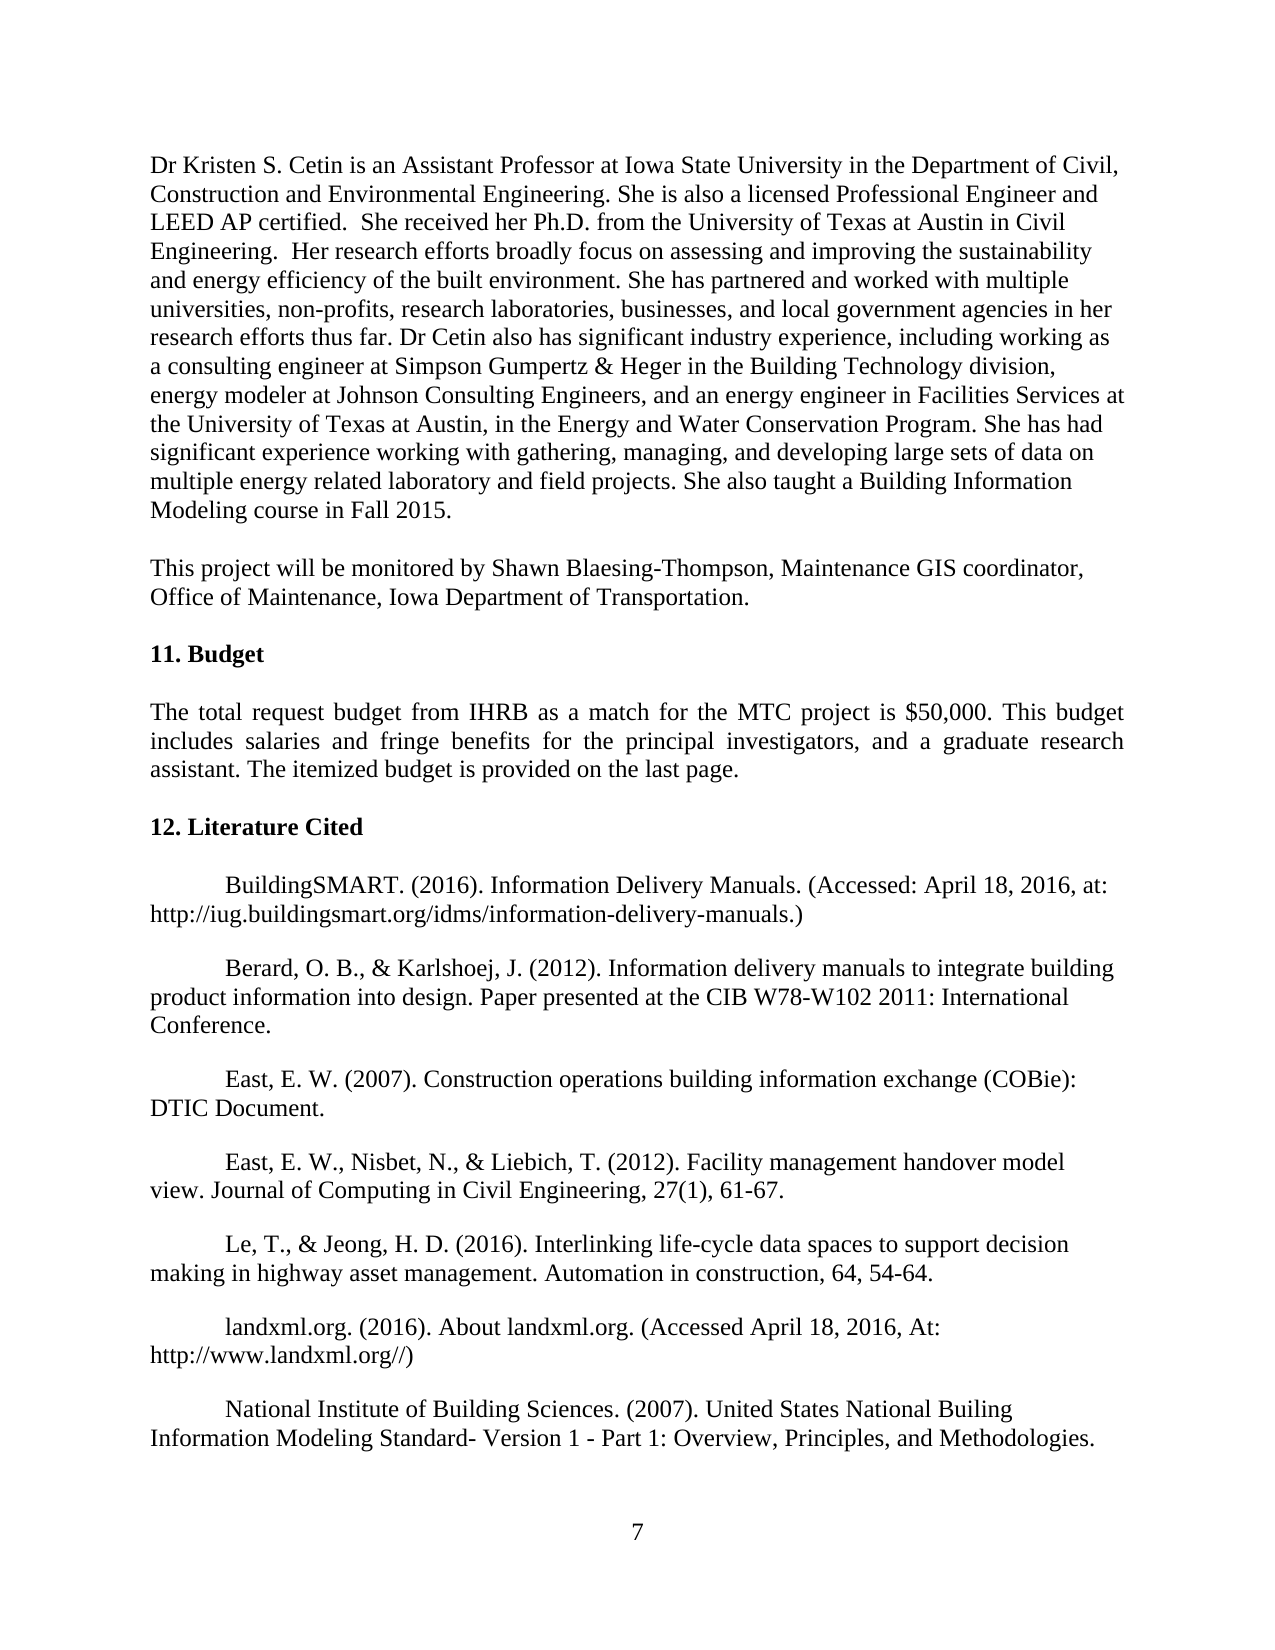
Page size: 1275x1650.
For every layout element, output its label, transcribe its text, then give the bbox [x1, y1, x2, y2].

text East, E. W. (2007). Construction operations building information exchange (COBie): DTIC Document. [150, 1064, 1125, 1122]
text BuildingSMART. (2016). Information Delivery Manuals. (Accessed: April 18, 2016, at: http://iug.buildingsmart.org/idms/information-delivery-manuals.) [150, 870, 1125, 928]
text This project will be monitored by Shawn Blaesing-Thompson, Maintenance GIS coordinator, Office of Maintenance, Iowa Department of Transportation. [150, 553, 1125, 610]
text East, E. W., Nisbet, N., & Liebich, T. (2012). Facility management handover model view. Journal of Computing in Civil Engineering, 27(1), 61-67. [150, 1147, 1125, 1204]
text Le, T., & Jeong, H. D. (2016). Interlinking life-cycle data spaces to support decision making in highway asset management. Automation in construction, 64, 54-64. [150, 1229, 1125, 1287]
text National Institute of Building Sciences. (2007). United States National Builing Information Modeling Standard- Version 1 - Part 1: Overview, Principles, and Methodologies. [150, 1394, 1125, 1452]
text The total request budget from IHRB as a match for the MTC project is $50,000. This budget includes salaries and fringe benefits for the principal investigators, and a graduate research assistant. The itemized budget is provided on the last page. [150, 697, 1125, 783]
subtitle Budget [150, 639, 1125, 668]
list Literature Cited [150, 812, 1125, 841]
text landxml.org. (2016). About landxml.org. (Accessed April 18, 2016, At: http://www.landxml.org//) [150, 1312, 1125, 1369]
text Berard, O. B., & Karlshoej, J. (2012). Information delivery manuals to integrate building product information into design. Paper presented at the CIB W78-W102 2011: International Conference. [150, 953, 1125, 1039]
text Dr Kristen S. Cetin is an Assistant Professor at Iowa State University in the Department of Civil, Construction and Environmental Engineering. She is also a licensed Professional Engineer and LEED AP certified. She received her Ph.D. from the University of Texas at Austin in Civil Engineering. Her research efforts broadly focus on assessing and improving the sustainability and energy efficiency of the built environment. She has partnered and worked with multiple universities, non-profits, research laboratories, businesses, and local government agencies in her research efforts thus far. Dr Cetin also has significant industry experience, including working as a consulting engineer at Simpson Gumpertz & Heger in the Building Technology division, energy modeler at Johnson Consulting Engineers, and an energy engineer in Facilities Services at the University of Texas at Austin, in the Energy and Water Conservation Program. She has had significant experience working with gathering, managing, and developing large sets of data on multiple energy related laboratory and field projects. She also taught a Building Information Modeling course in Fall 2015. [150, 150, 1125, 524]
